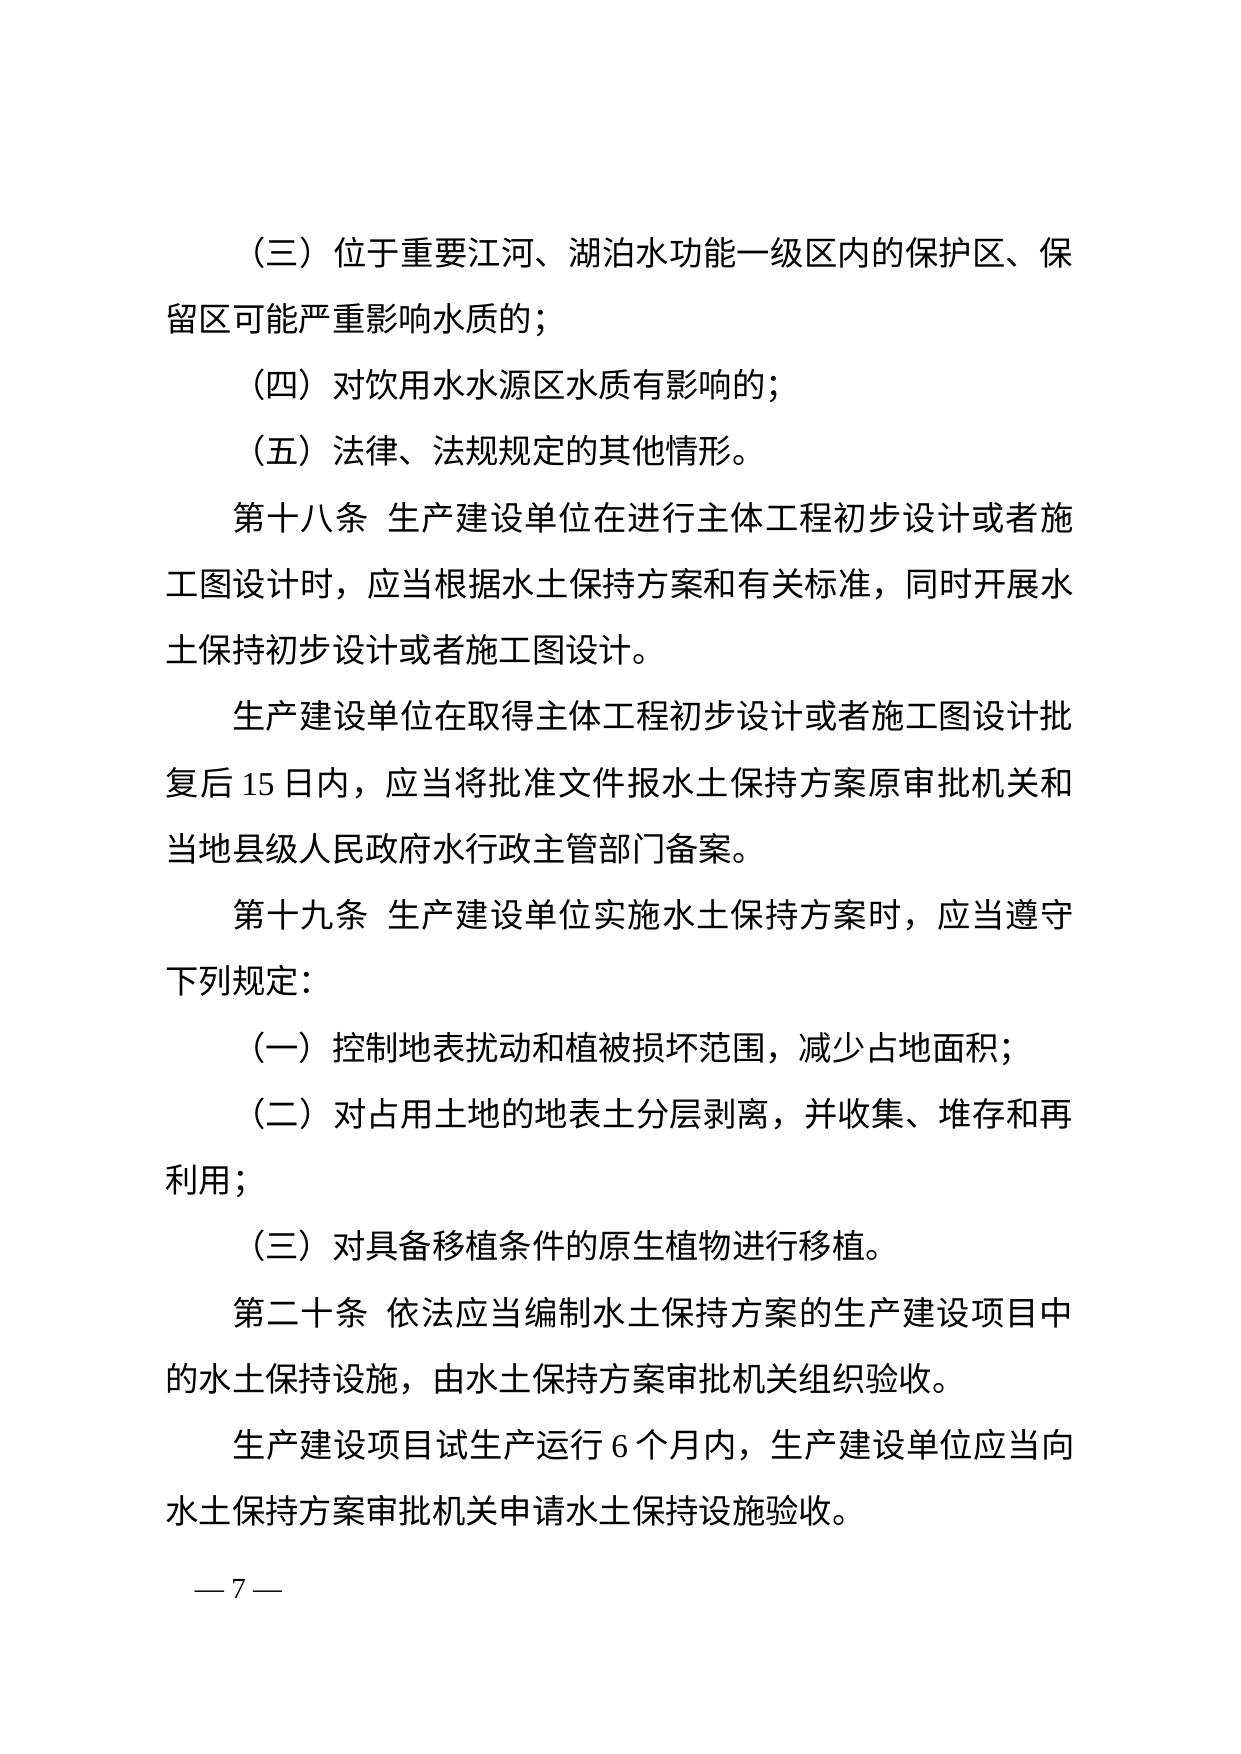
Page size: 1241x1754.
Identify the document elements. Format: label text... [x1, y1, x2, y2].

text （三）对具备移植条件的原生植物进行移植。 [165, 1211, 1075, 1277]
text （四）对饮用水水源区水质有影响的； [165, 350, 1075, 416]
text （二）对占用土地的地表土分层剥离，并收集、堆存和再利用； [165, 1079, 1075, 1211]
text 生产建设项目试生产运行6个月内，生产建设单位应当向水土保持方案审批机关申请水土保持设施验收。 [165, 1410, 1075, 1542]
text （一）控制地表扰动和植被损坏范围，减少占地面积； [165, 1012, 1075, 1079]
text 第十九条 生产建设单位实施水土保持方案时，应当遵守下列规定： [165, 880, 1075, 1012]
text 第二十条 依法应当编制水土保持方案的生产建设项目中的水土保持设施，由水土保持方案审批机关组织验收。 [165, 1277, 1075, 1410]
text 第十八条 生产建设单位在进行主体工程初步设计或者施工图设计时，应当根据水土保持方案和有关标准，同时开展水土保持初步设计或者施工图设计。 [165, 482, 1075, 681]
text 生产建设单位在取得主体工程初步设计或者施工图设计批复后15日内，应当将批准文件报水土保持方案原审批机关和当地县级人民政府水行政主管部门备案。 [165, 681, 1075, 880]
text （三）位于重要江河、湖泊水功能一级区内的保护区、保留区可能严重影响水质的； [165, 217, 1075, 350]
text （五）法律、法规规定的其他情形。 [165, 416, 1075, 482]
